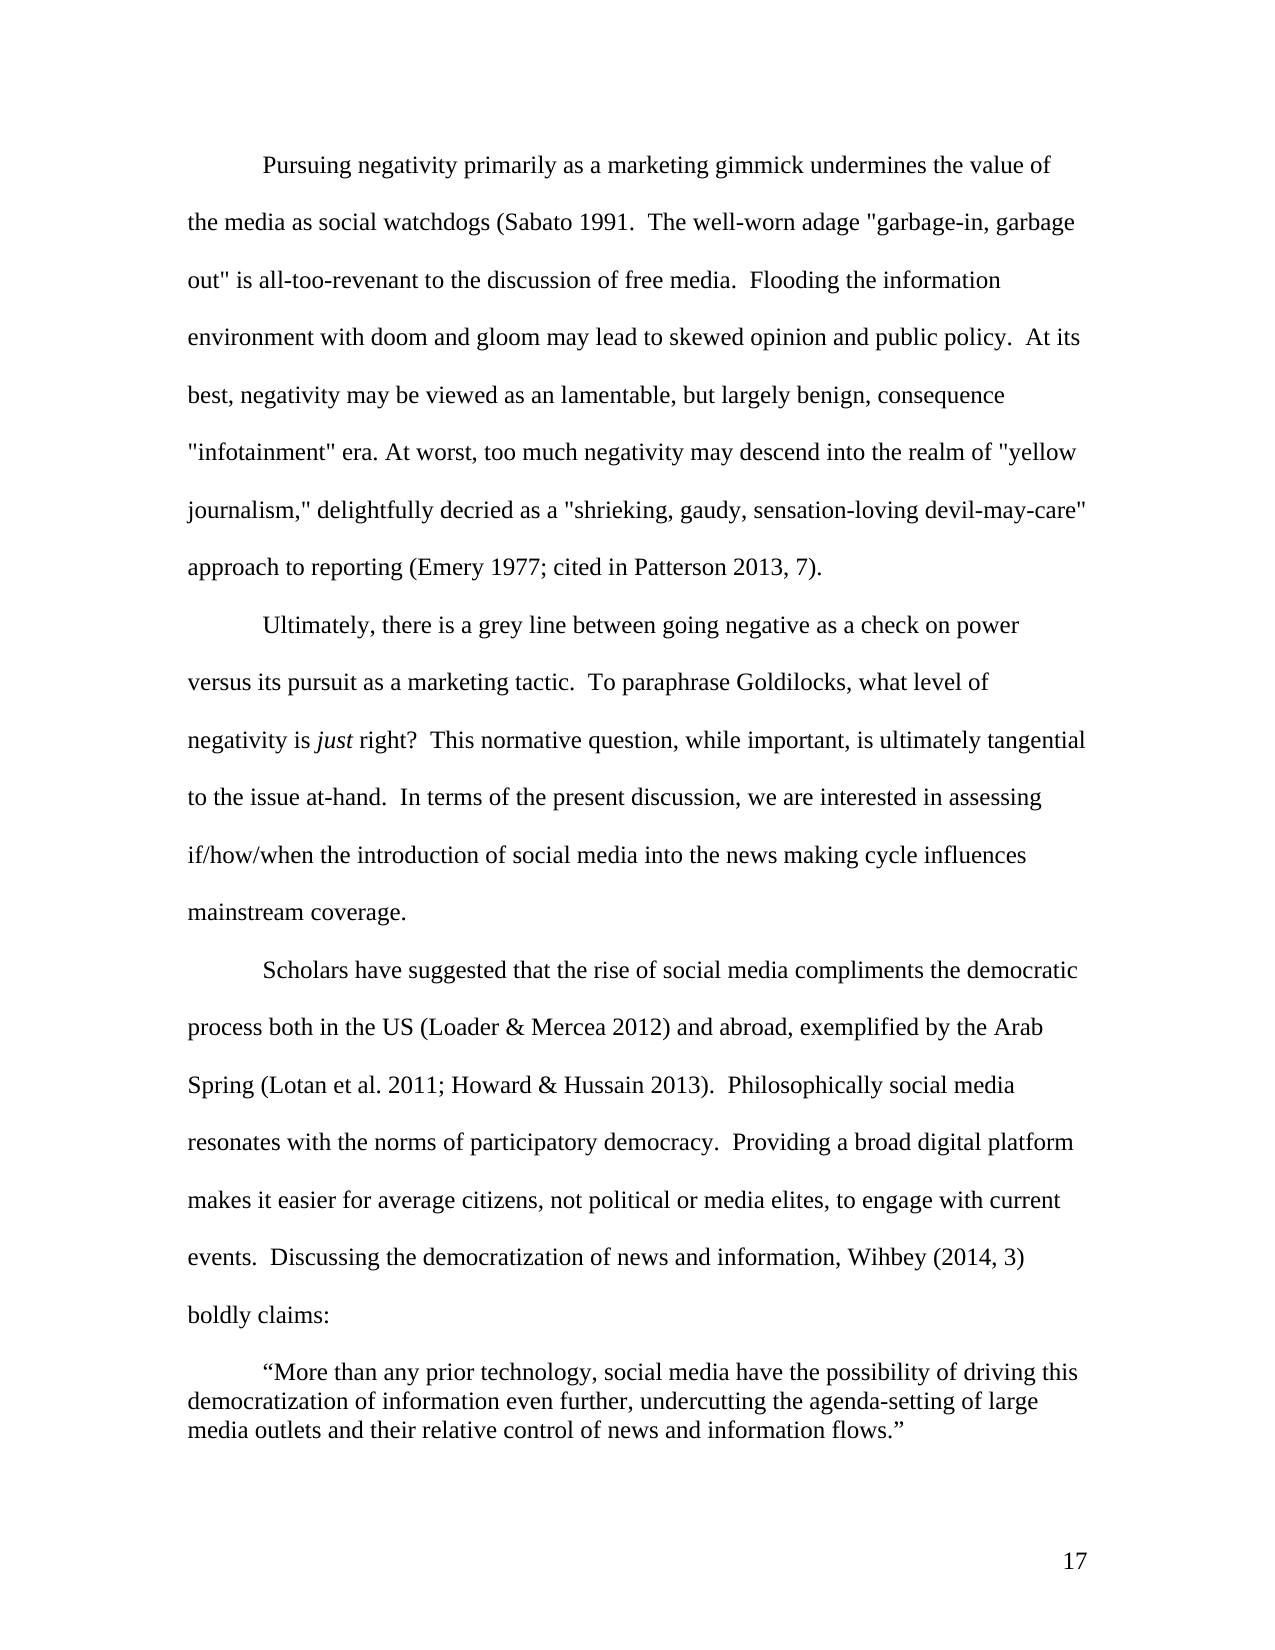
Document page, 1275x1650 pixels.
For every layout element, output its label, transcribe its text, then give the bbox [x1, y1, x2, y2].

text Pursuing negativity primarily as a marketing gimmick undermines the value of the media as social watchdogs (Sabato 1991. The well-worn adage "garbage-in, garbage out" is all-too-revenant to the discussion of free media. Flooding the information environment with doom and gloom may lead to skewed opinion and public policy. At its best, negativity may be viewed as an lamentable, but largely benign, consequence "infotainment" era. At worst, too much negativity may descend into the realm of "yellow journalism," delightfully decried as a "shrieking, gaudy, sensation-loving devil-may-care" approach to reporting (Emery 1977; cited in Patterson 2013, 7). [187, 150, 1087, 581]
text Scholars have suggested that the rise of social media compliments the democratic process both in the US (Loader & Mercea 2012) and abroad, exemplified by the Arab Spring (Lotan et al. 2011; Howard & Hussain 2013). Philosophically social media resonates with the norms of participatory democracy. Providing a broad digital platform makes it easier for average citizens, not political or media elites, to engage with current events. Discussing the democratization of news and information, Wihbey (2014, 3) boldly claims: [187, 955, 1087, 1329]
text Ultimately, there is a grey line between going negative as a check on power versus its pursuit as a marketing tactic. To paraphrase Goldilocks, what level of negativity is just right? This normative question, while important, is ultimately tangential to the issue at-hand. In terms of the present discussion, we are interested in assessing if/how/when the introduction of social media into the news making cycle influences mainstream coverage. [187, 610, 1087, 926]
text “More than any prior technology, social media have the possibility of driving this democratization of information even further, undercutting the agenda-setting of large media outlets and their relative control of news and information flows.” [187, 1357, 1087, 1444]
